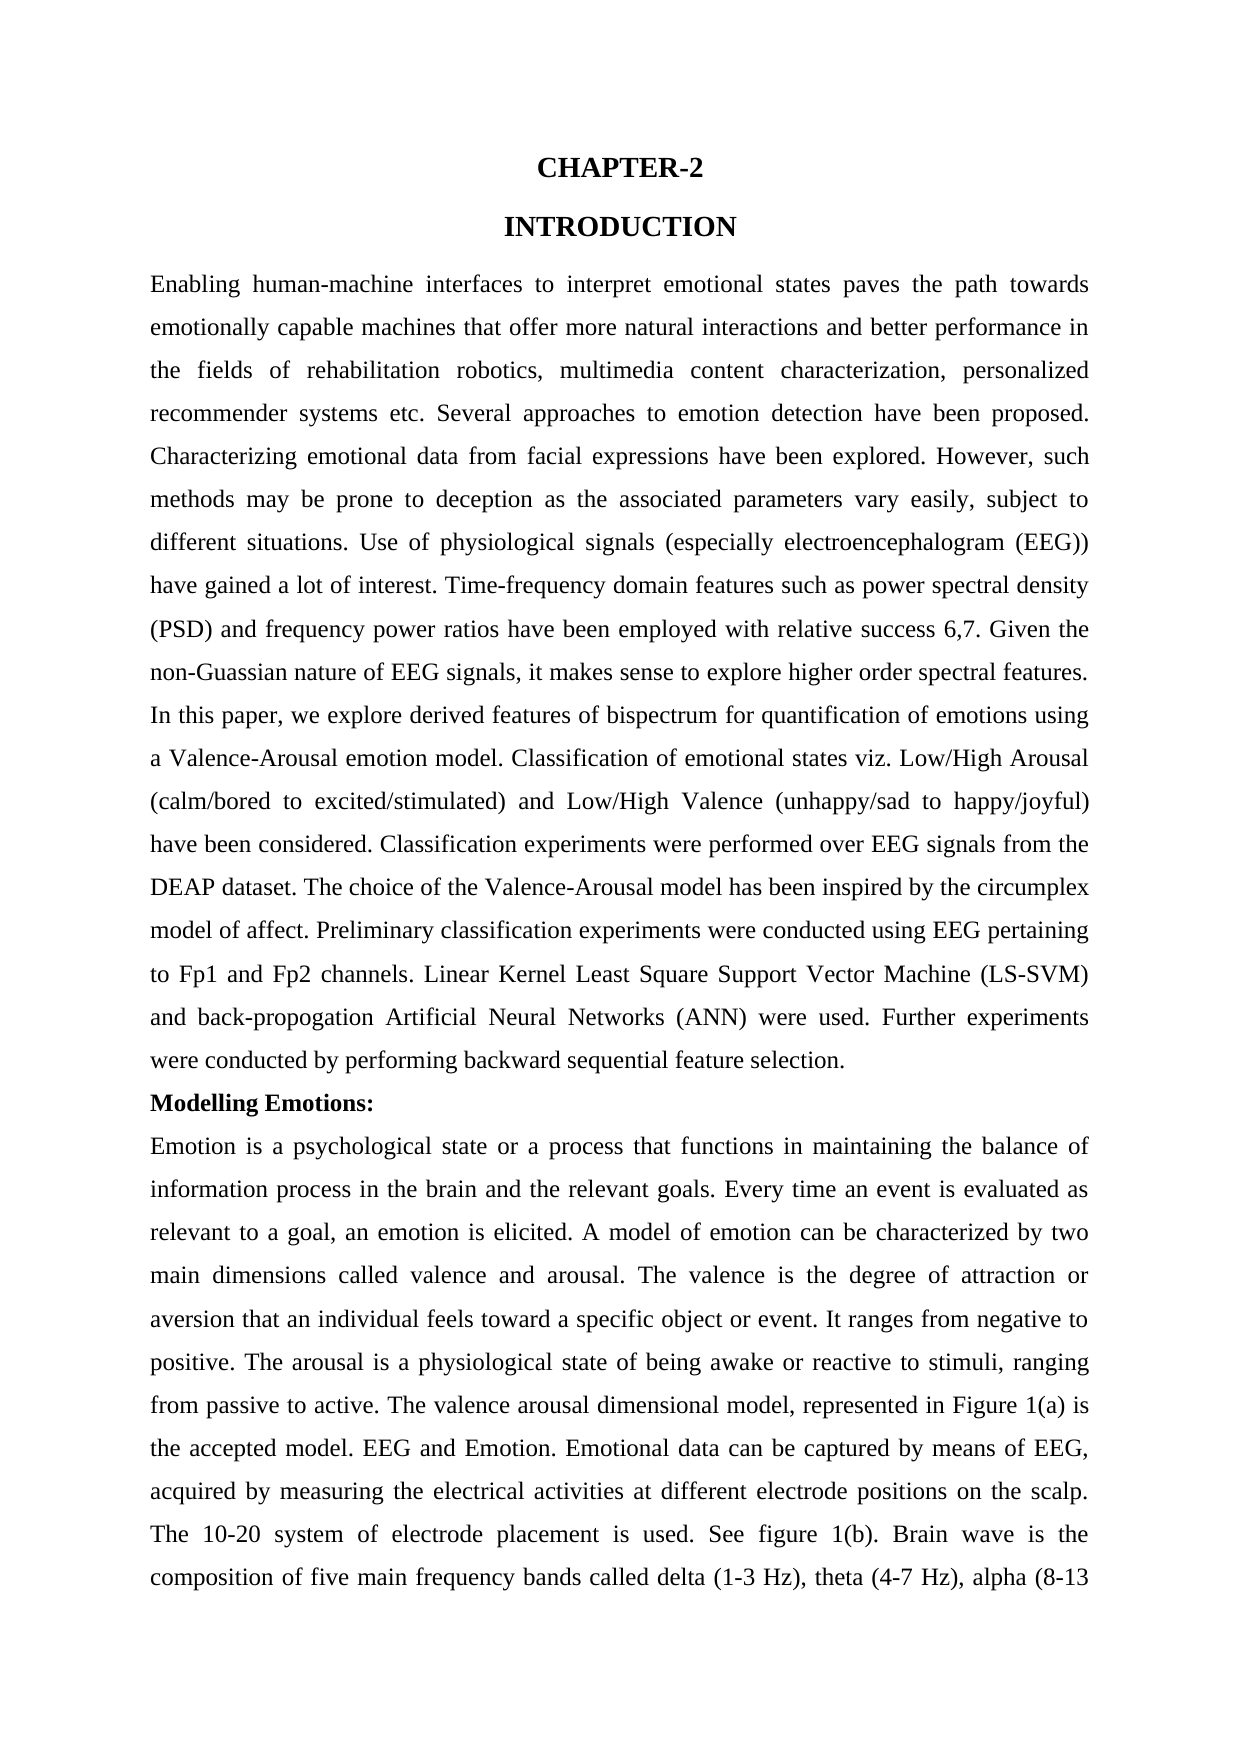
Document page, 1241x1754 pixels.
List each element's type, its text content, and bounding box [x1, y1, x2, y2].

text CHAPTER-2 [150, 150, 1090, 183]
text Modelling Emotions: [150, 1088, 1090, 1117]
text Enabling human-machine interfaces to interpret emotional states paves the path towards emotionally capable machines that offer more natural interactions and better performance in the fields of rehabilitation robotics, multimedia content characterization, personalized recommender systems etc. Several approaches to emotion detection have been proposed. Characterizing emotional data from facial expressions have been explored. However, such methods may be prone to deception as the associated parameters vary easily, subject to different situations. Use of physiological signals (especially electroencephalogram (EEG)) have gained a lot of interest. Time-frequency domain features such as power spectral density (PSD) and frequency power ratios have been employed with relative success 6,7. Given the non-Guassian nature of EEG signals, it makes sense to explore higher order spectral features. In this paper, we explore derived features of bispectrum for quantification of emotions using a Valence-Arousal emotion model. Classification of emotional states viz. Low/High Arousal (calm/bored to excited/stimulated) and Low/High Valence (unhappy/sad to happy/joyful) have been considered. Classification experiments were performed over EEG signals from the DEAP dataset. The choice of the Valence-Arousal model has been inspired by the circumplex model of affect. Preliminary classification experiments were conducted using EEG pertaining to Fp1 and Fp2 channels. Linear Kernel Least Square Support Vector Machine (LS-SVM) and back-propogation Artificial Neural Networks (ANN) were used. Further experiments were conducted by performing backward sequential feature selection. [150, 269, 1090, 1074]
text INTRODUCTION [150, 209, 1090, 243]
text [150, 1131, 1090, 1591]
